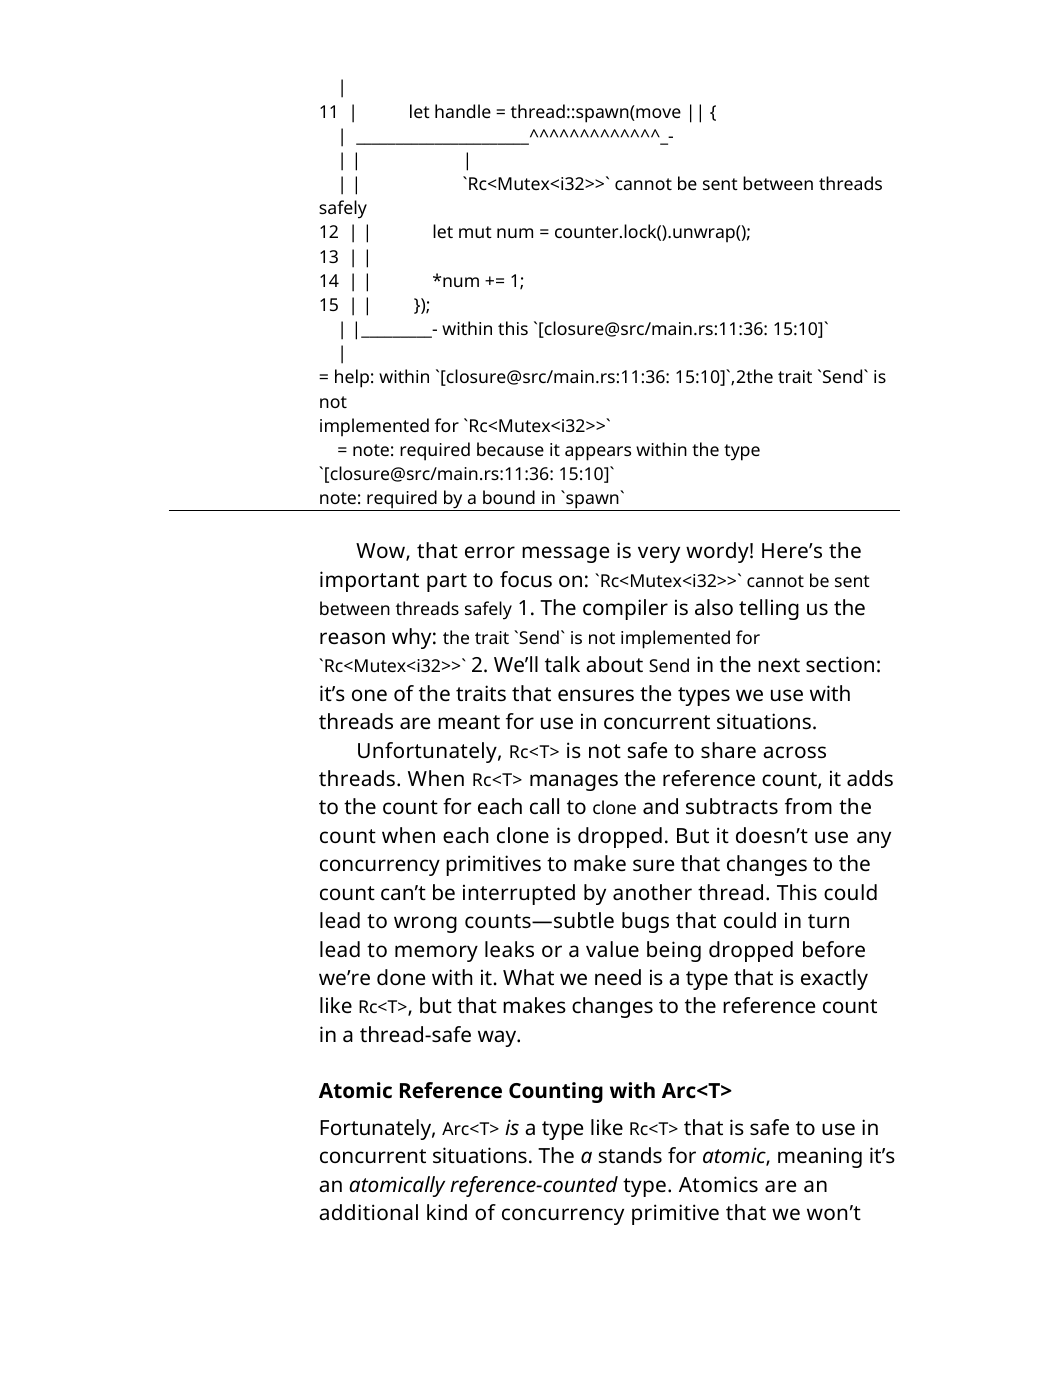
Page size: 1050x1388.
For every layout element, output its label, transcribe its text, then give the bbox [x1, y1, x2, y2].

text 12 | | let mut num = counter.lock().unwrap(); [319, 220, 900, 244]
text | | `Rc<Mutex<i32>>` cannot be sent between threads [319, 172, 900, 196]
text | [319, 341, 900, 365]
text Unfortunately, Rc<T> is not safe to share across threads. When Rc<T> manages the reference count, it adds to the count for each call to clone and subtracts from the count when each clone is dropped. But it doesn’t use any concurrency primitives to make sure that changes to the count can’t be interrupted by another thread. This could lead to wrong counts—subtle bugs that could in turn lead to memory leaks or a value being dropped before we’re done with it. What we need is a type that is exactly like Rc<T>, but that makes changes to the reference count in a thread-safe way. [319, 736, 900, 1048]
text Wow, that error message is very wordy! Here’s the important part to focus on: `Rc<Mutex<i32>>` cannot be sent between threads safely 1. The compiler is also telling us the reason why: the trait `Send` is not implemented for `Rc<Mutex<i32>>` 2. We’ll talk about Send in the next section: it’s one of the traits that ensures the types we use with threads are meant for use in concurrent situations. [319, 537, 900, 736]
text `[closure@src/main.rs:11:36: 15:10]` [319, 462, 900, 486]
text note: required by a bound in `spawn` [319, 486, 900, 510]
text | [319, 75, 900, 99]
text safely [319, 196, 900, 220]
text | | | [319, 147, 900, 172]
text Atomic Reference Counting with Arc<T> [319, 1073, 900, 1105]
text 15 | | }); [319, 292, 900, 317]
text 13 | | [319, 244, 900, 268]
text implemented for `Rc<Mutex<i32>>` [319, 413, 900, 437]
text = help: within `[closure@src/main.rs:11:36: 15:10]`,2the trait `Send` is not [319, 365, 900, 413]
text 11 | let handle = thread::spawn(move || { [319, 99, 900, 123]
text 14 | | *num += 1; [319, 268, 900, 292]
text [319, 1113, 900, 1227]
text | ______________________^^^^^^^^^^^^^_- [319, 123, 900, 147]
text | |_________- within this `[closure@src/main.rs:11:36: 15:10]` [319, 317, 900, 341]
text = note: required because it appears within the type [319, 437, 900, 462]
